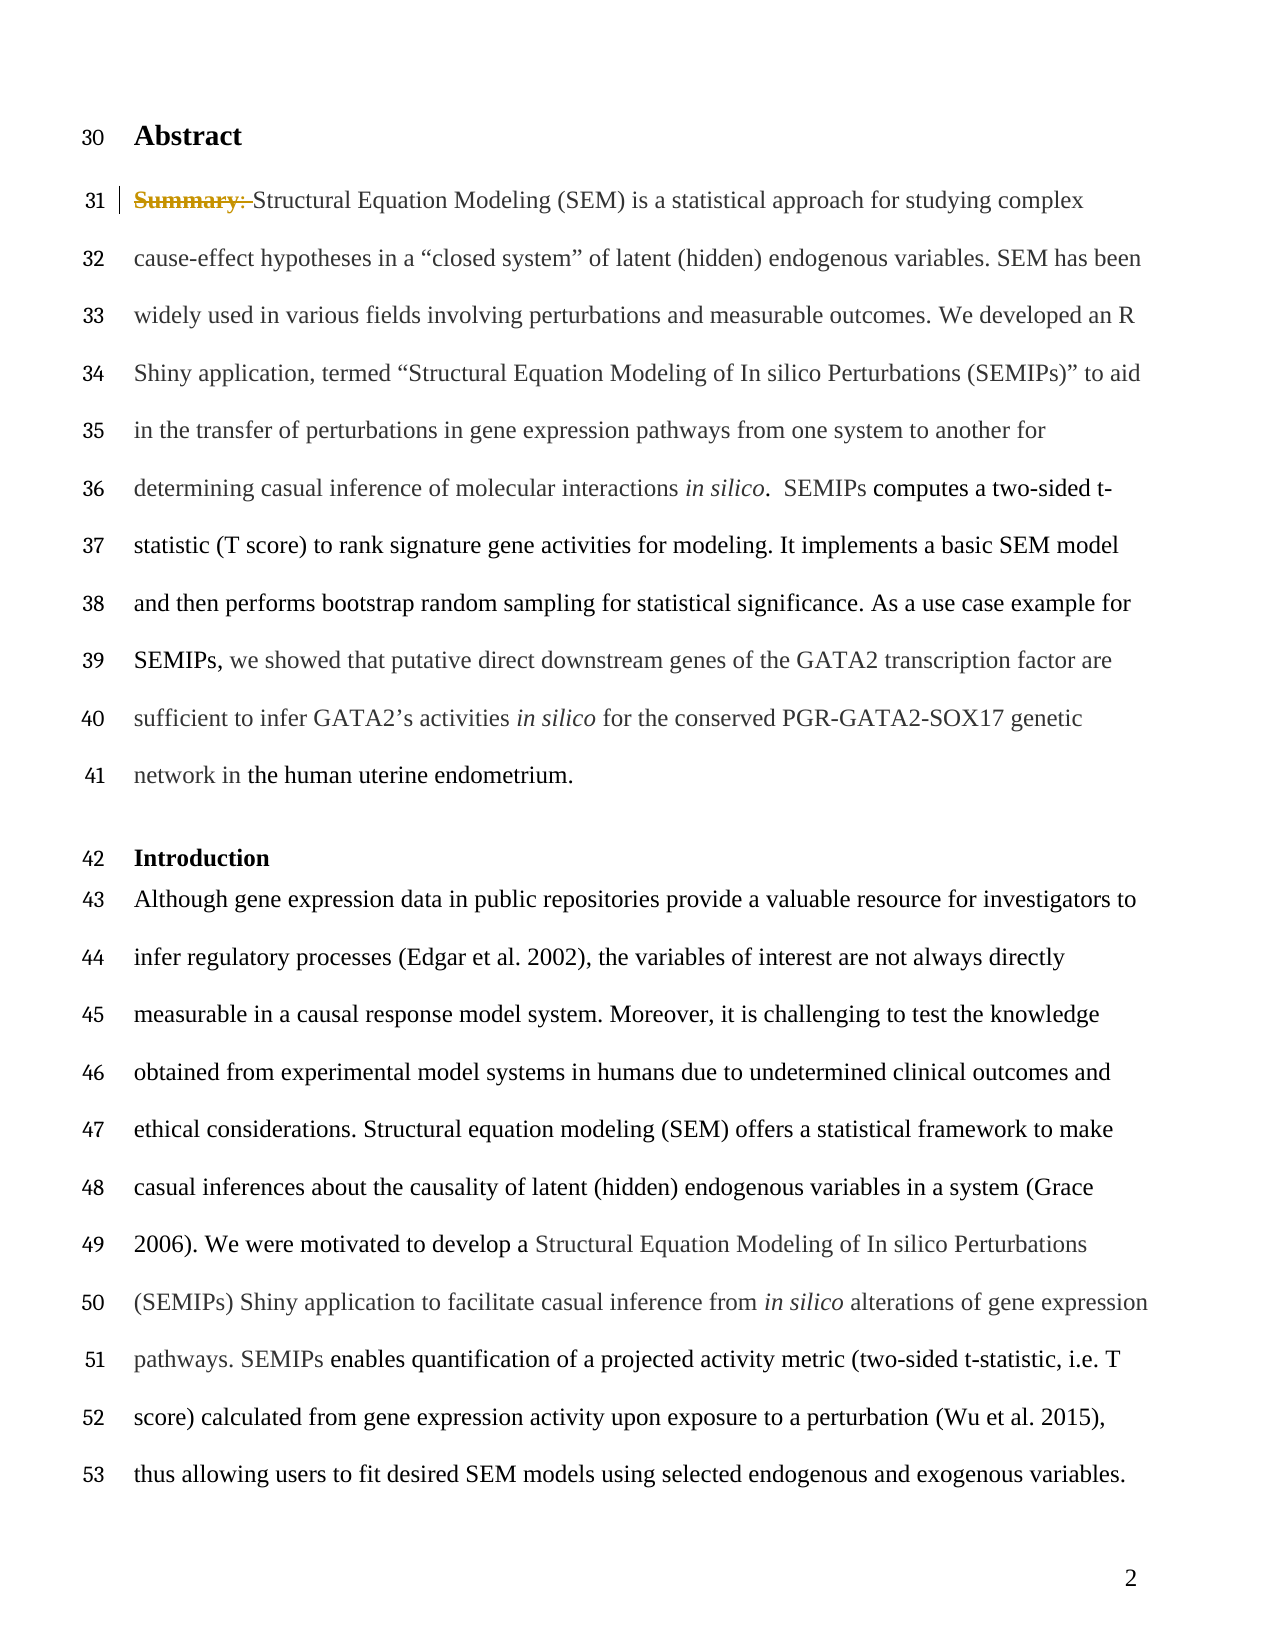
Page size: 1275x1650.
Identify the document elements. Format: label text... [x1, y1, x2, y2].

subtitle Introduction [133, 843, 1152, 872]
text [133, 884, 1152, 1488]
text Structural Equation Modeling (SEM) is a statistical approach for studying complex cause-effect hypotheses in a “closed system” of latent (hidden) endogenous variables. SEM has been widely used in various fields involving perturbations and measurable outcomes. We developed an R Shiny application, termed “Structural Equation Modeling of In silico Perturbations (SEMIPs)” to aid in the transfer of perturbations in gene expression pathways from one system to another for determining casual inference of molecular interactions in silico. SEMIPs computes a two-sided t-statistic (T score) to rank signature gene activities for modeling. It implements a basic SEM model and then performs bootstrap random sampling for statistical significance. As a use case example for SEMIPs, we showed that putative direct downstream genes of the GATA2 transcription factor are sufficient to infer GATA2’s activities in silico for the conserved PGR-GATA2-SOX17 genetic network in the human uterine endometrium. [133, 186, 1152, 789]
text Abstract [133, 118, 1152, 152]
